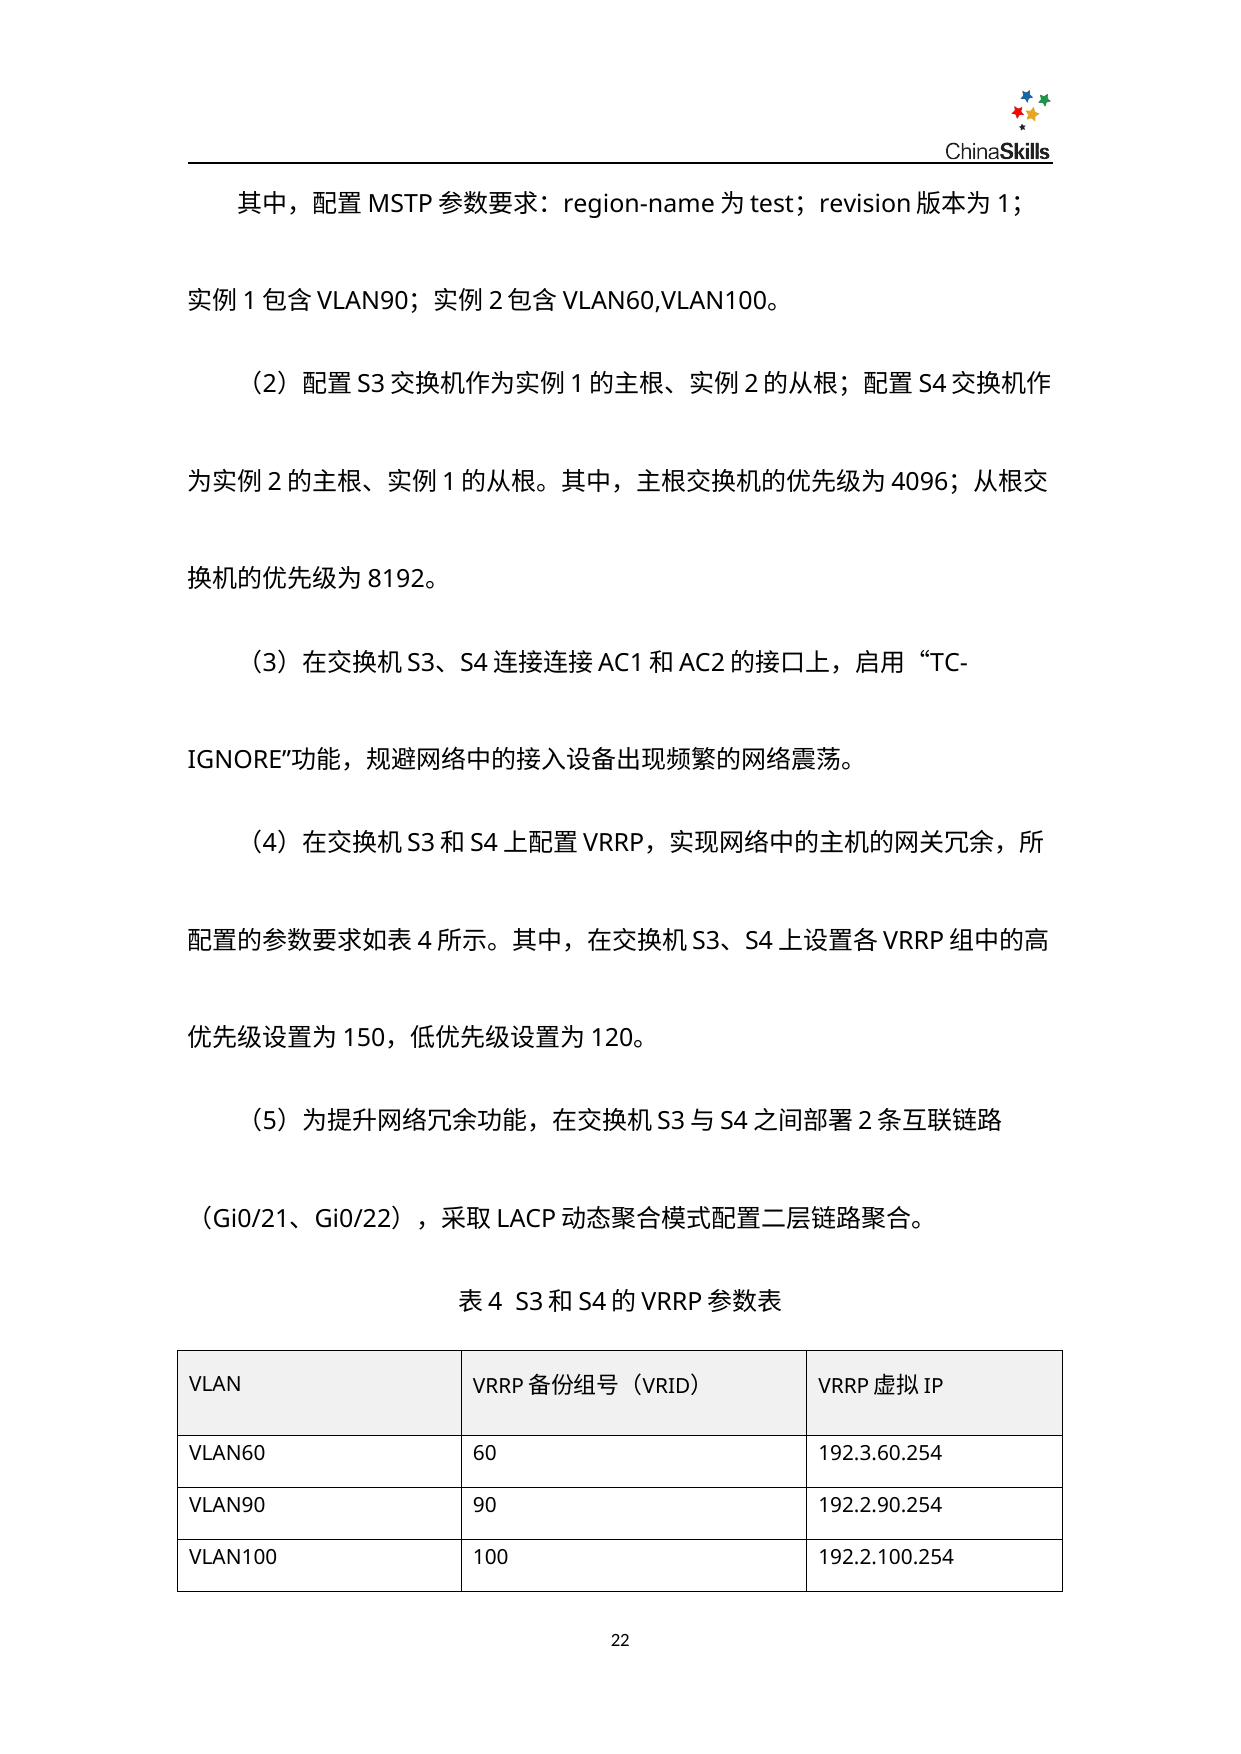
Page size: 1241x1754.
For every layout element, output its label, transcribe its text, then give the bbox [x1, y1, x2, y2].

table_cell 192.3.60.254 [807, 1436, 1062, 1487]
text （3）在交换机S3、S4连接连接AC1和AC2的接口上，启用“TC-IGNORE”功能，规避网络中的接入设备出现频繁的网络震荡。 [187, 628, 1053, 790]
table_cell 60 [462, 1436, 806, 1487]
text 其中，配置MSTP参数要求：region-name为test；revision版本为1；实例1包含VLAN90；实例2包含VLAN60,VLAN100。 [187, 169, 1053, 331]
table_header VRRP虚拟IP [807, 1351, 1062, 1435]
table_cell 192.2.100.254 [807, 1540, 1062, 1591]
table_cell VLAN60 [178, 1436, 461, 1487]
picture [944, 88, 1053, 161]
table_cell 100 [462, 1540, 806, 1591]
text （2）配置S3交换机作为实例1的主根、实例2的从根；配置S4交换机作为实例2的主根、实例1的从根。其中，主根交换机的优先级为4096；从根交换机的优先级为8192。 [187, 349, 1053, 609]
table_header VLAN [178, 1351, 461, 1435]
table_cell VLAN100 [178, 1540, 461, 1591]
table_cell VLAN90 [178, 1488, 461, 1539]
table_cell 192.2.90.254 [807, 1488, 1062, 1539]
table_header VRRP备份组号（VRID） [462, 1351, 806, 1435]
text （5）为提升网络冗余功能，在交换机S3与S4之间部署2条互联链路（Gi0/21、Gi0/22），采取LACP动态聚合模式配置二层链路聚合。 [187, 1086, 1053, 1249]
text 表4 S3和S4的VRRP参数表 [187, 1267, 1053, 1332]
table_cell 90 [462, 1488, 806, 1539]
text （4）在交换机S3和S4上配置VRRP，实现网络中的主机的网关冗余，所配置的参数要求如表4所示。其中，在交换机S3、S4上设置各VRRP组中的高优先级设置为150，低优先级设置为120。 [187, 808, 1053, 1068]
